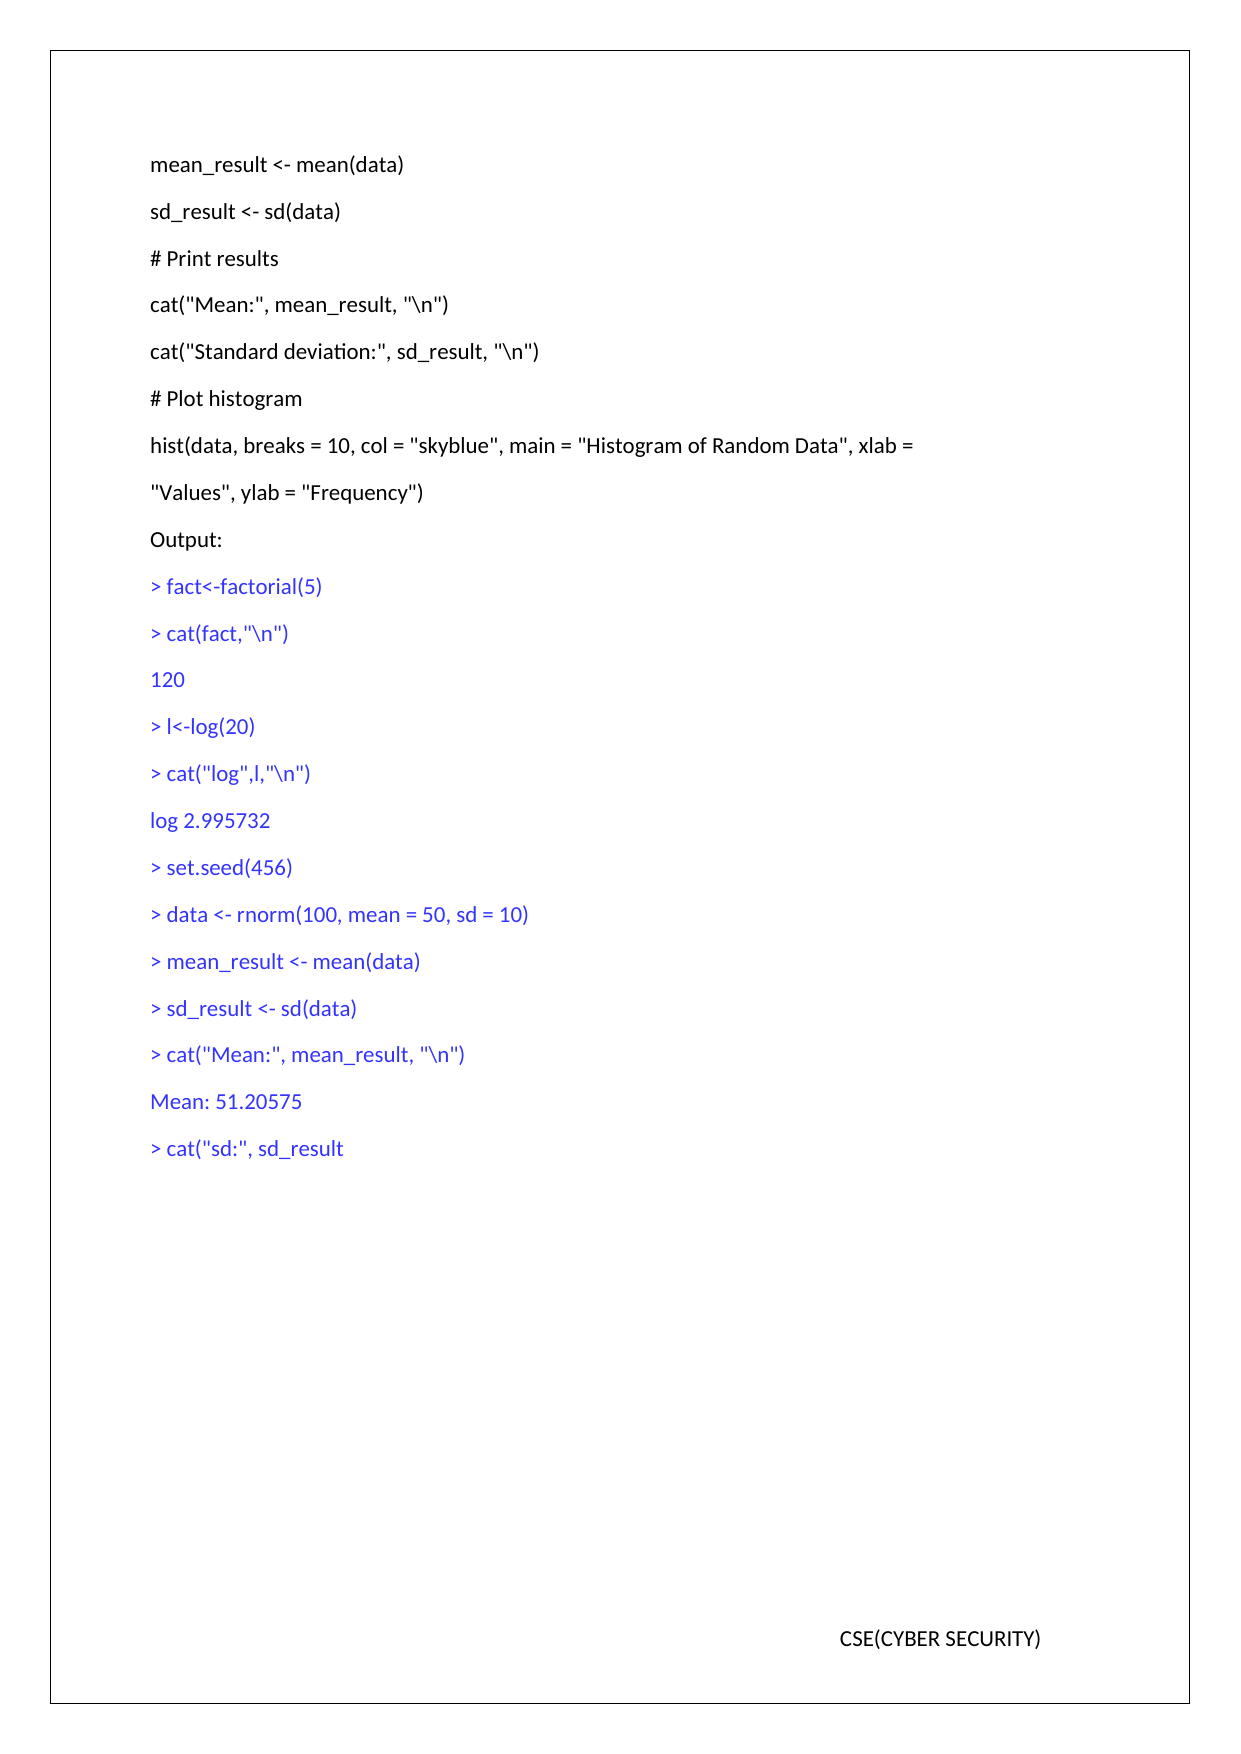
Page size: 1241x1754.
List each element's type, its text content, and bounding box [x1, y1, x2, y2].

text Mean: 51.20575 [150, 1087, 1090, 1116]
text cat("Mean:", mean_result, "\n") [150, 291, 1090, 319]
text cat("Standard deviation:", sd_result, "\n") [150, 337, 1090, 366]
text # Print results [150, 244, 1090, 272]
text > cat("sd:", sd_result [150, 1134, 1090, 1162]
text Output: [150, 525, 1090, 553]
text sd_result <- sd(data) [150, 197, 1090, 225]
text hist(data, breaks = 10, col = "skyblue", main = "Histogram of Random Data", xlab = [150, 431, 1090, 459]
text > cat(fact,"\n") [150, 619, 1090, 647]
text > cat("log",l,"\n") [150, 759, 1090, 787]
text > l<-log(20) [150, 712, 1090, 741]
text > cat("Mean:", mean_result, "\n") [150, 1041, 1090, 1069]
text 120 [150, 666, 1090, 694]
text mean_result <- mean(data) [150, 150, 1090, 178]
text "Values", ylab = "Frequency") [150, 478, 1090, 506]
text > mean_result <- mean(data) [150, 947, 1090, 975]
text # Plot histogram [150, 384, 1090, 412]
text > sd_result <- sd(data) [150, 994, 1090, 1022]
text > data <- rnorm(100, mean = 50, sd = 10) [150, 900, 1090, 928]
text log 2.995732 [150, 806, 1090, 834]
text > fact<-factorial(5) [150, 572, 1090, 600]
text > set.seed(456) [150, 853, 1090, 881]
